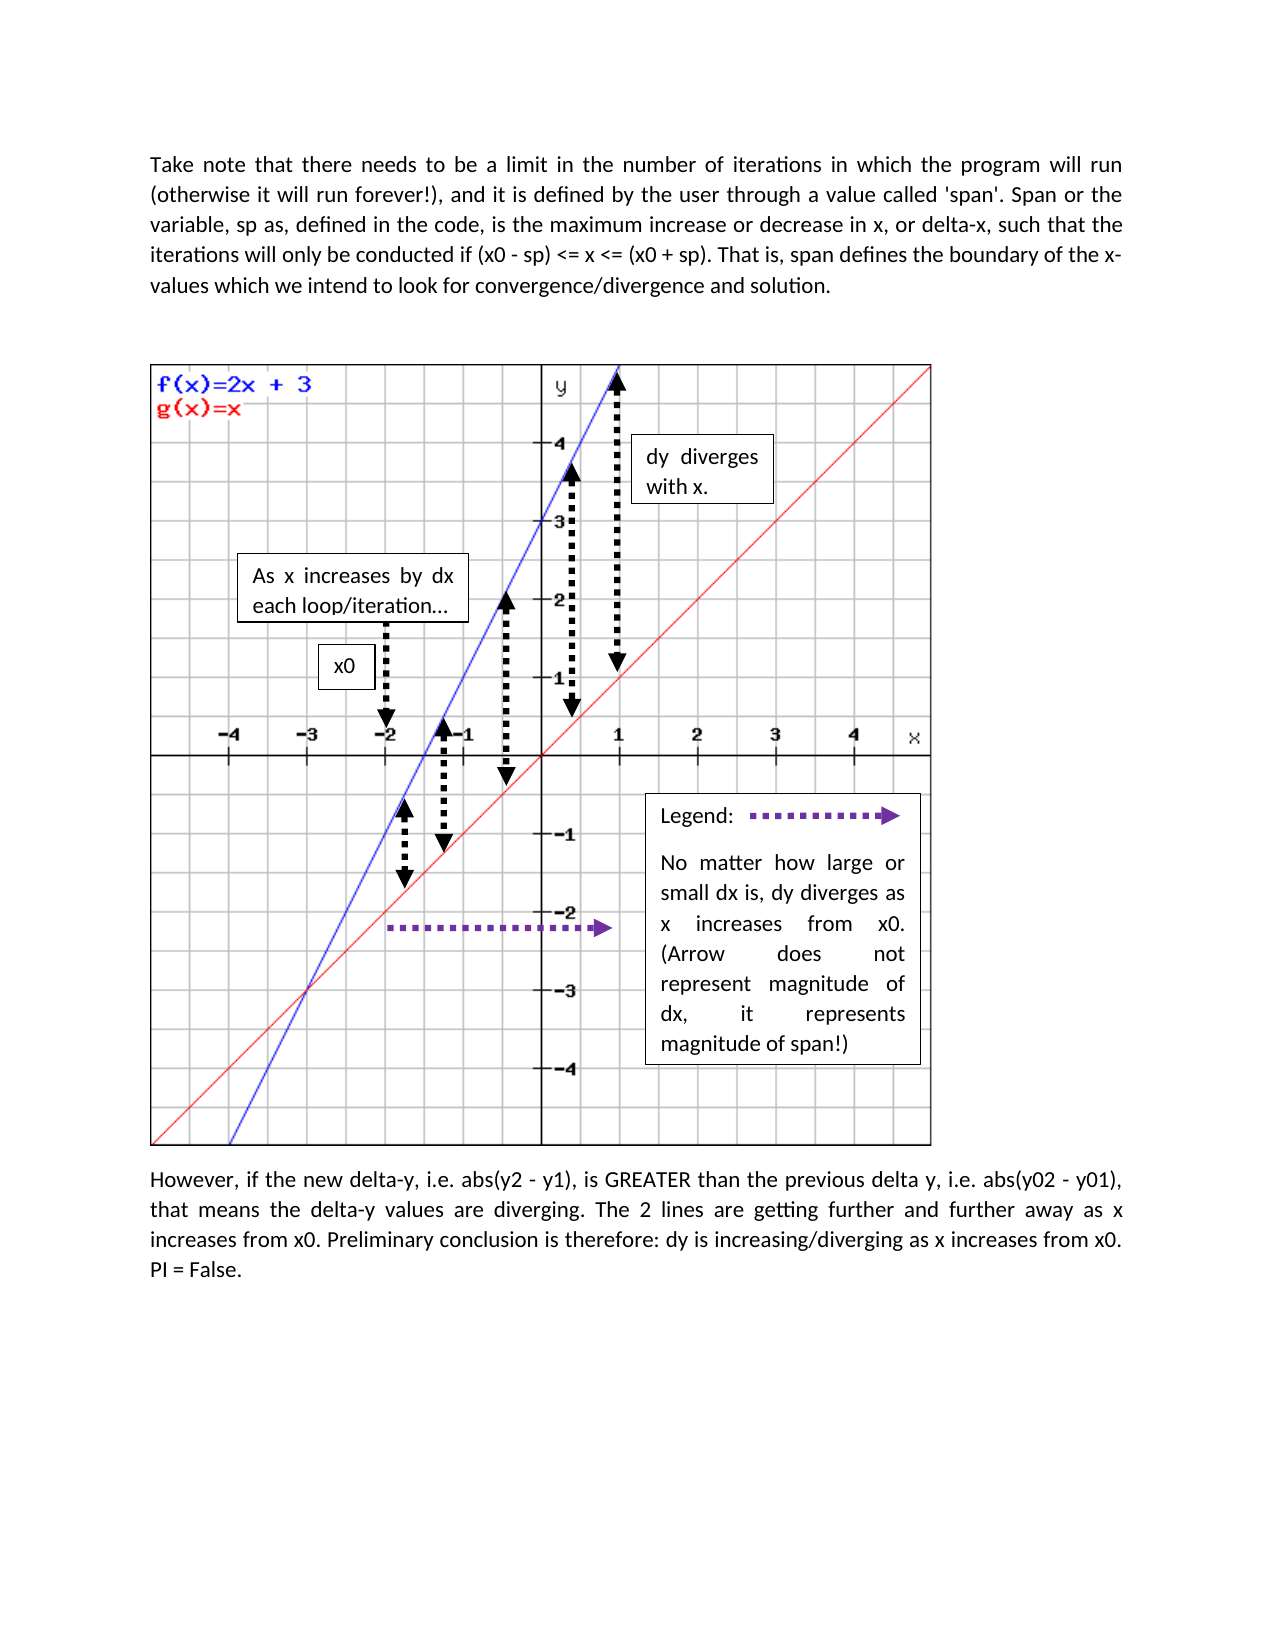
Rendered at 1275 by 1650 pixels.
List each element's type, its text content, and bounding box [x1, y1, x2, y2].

text However, if the new delta-y, i.e. abs(y2 - y1), is GREATER than the previous delta y, i.e. abs(y02 - y01), that means the delta-y values are diverging. The 2 lines are getting further and further away as x increases from x0. Preliminary conclusion is therefore: dy is increasing/diverging as x increases from x0. PI = False. [150, 1165, 1125, 1283]
text Take note that there needs to be a limit in the number of iterations in which the program will run (otherwise it will run forever!), and it is defined by the user through a value called 'span'. Span or the variable, sp as, defined in the code, is the maximum increase or decrease in x, or delta-x, such that the iterations will only be conducted if (x0 - sp) <= x <= (x0 + sp). That is, span defines the boundary of the x-values which we intend to look for convergence/divergence and solution. [150, 150, 1125, 299]
picture [150, 364, 932, 1146]
